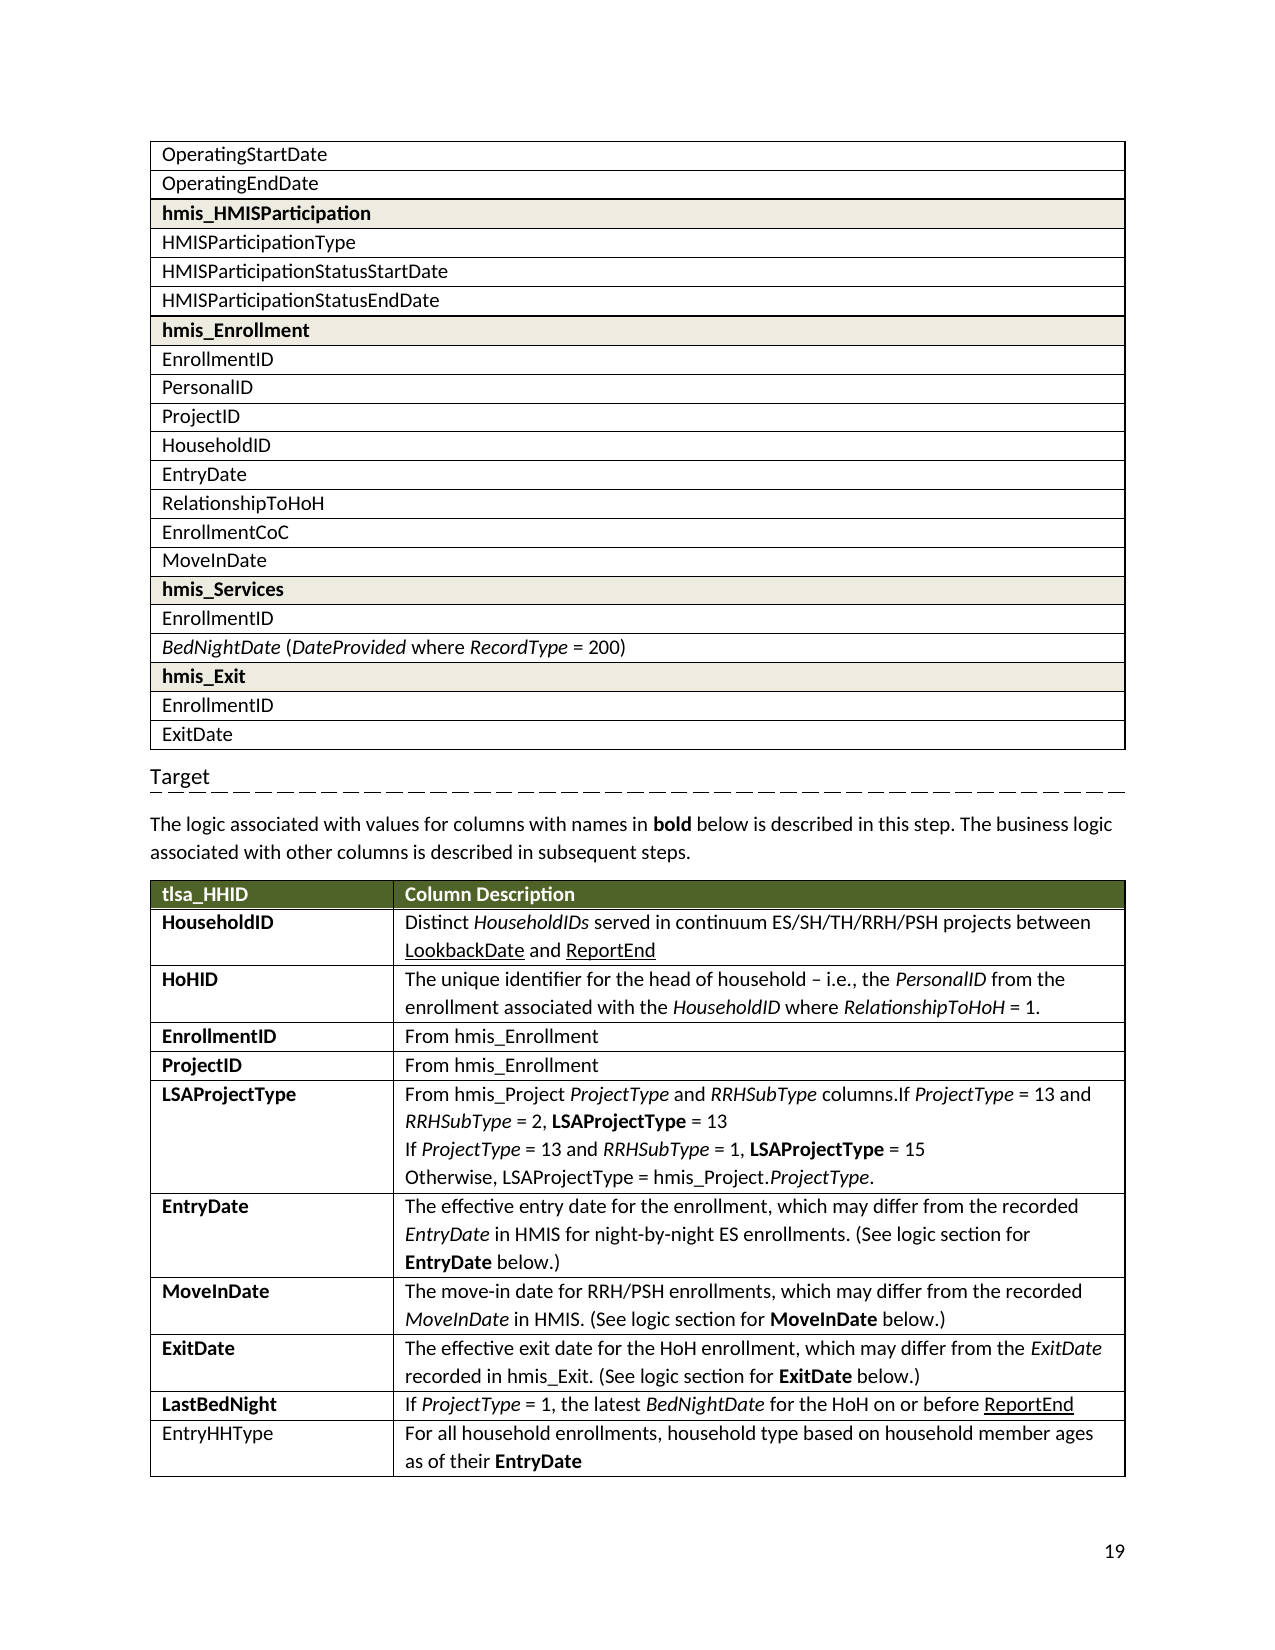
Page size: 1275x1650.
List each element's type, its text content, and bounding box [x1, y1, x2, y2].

table_cell MoveInDate [151, 548, 1124, 576]
table_cell From hmis_Enrollment [394, 1052, 1124, 1080]
table_cell EntryDate [151, 461, 1124, 489]
table_header tlsa_HHID [151, 881, 393, 908]
table_cell MoveInDate [151, 1278, 393, 1334]
table_cell EntryDate [151, 1194, 393, 1277]
table_cell OperatingEndDate [151, 171, 1124, 198]
table_header hmis_Enrollment [151, 317, 1124, 345]
table_header hmis_HMISParticipation [151, 200, 1124, 228]
table_header Column Description [394, 881, 1124, 908]
table_cell If ProjectType = 1, the latest BedNightDate for the HoH on or before ReportEnd [394, 1392, 1124, 1419]
subtitle Target [150, 762, 1125, 793]
table_cell EnrollmentID [151, 605, 1124, 633]
table_cell OperatingStartDate [151, 142, 1124, 169]
table_cell Distinct HouseholdIDs served in continuum ES/SH/TH/RRH/PSH projects between LookbackDate and ReportEnd [394, 910, 1124, 965]
table_cell HouseholdID [151, 432, 1124, 460]
table_cell EntryHHType [151, 1421, 393, 1476]
table_cell The effective entry date for the enrollment, which may differ from the recorded EntryDate in HMIS for night-by-night ES enrollments. (See logic section for EntryDate below.) [394, 1194, 1124, 1277]
table_cell For all household enrollments, household type based on household member ages as of their EntryDate [394, 1421, 1124, 1476]
table_cell EnrollmentID [151, 692, 1124, 720]
table_cell HMISParticipationStatusEndDate [151, 287, 1124, 315]
table_cell EnrollmentID [151, 346, 1124, 373]
table_cell PersonalID [151, 375, 1124, 402]
table_cell LSAProjectType [151, 1081, 393, 1192]
table_cell ExitDate [151, 1335, 393, 1391]
table_cell From hmis_Enrollment [394, 1023, 1124, 1051]
table_cell LastBedNight [151, 1392, 393, 1419]
table_cell From hmis_Project ProjectType and RRHSubType columns.If ProjectType = 13 and RRHSubType = 2, LSAProjectType = 13 If ProjectType = 13 and RRHSubType = 1, LSAProjectType = 15 Otherwise, LSAProjectType = hmis_Project.ProjectType. [394, 1081, 1124, 1192]
text The logic associated with values for columns with names in bold below is described in this step. The business logic associated with other columns is described in subsequent steps. [150, 811, 1125, 865]
table_cell ProjectID [151, 1052, 393, 1080]
table_cell The effective exit date for the HoH enrollment, which may differ from the ExitDate recorded in hmis_Exit. (See logic section for ExitDate below.) [394, 1335, 1124, 1391]
table_cell EnrollmentCoC [151, 519, 1124, 547]
table_cell BedNightDate (DateProvided where RecordType = 200) [151, 634, 1124, 662]
table_cell EnrollmentID [151, 1023, 393, 1051]
table_cell hmis_Exit [151, 663, 1124, 691]
table_cell HMISParticipationStatusStartDate [151, 258, 1124, 286]
table_cell HouseholdID [151, 910, 393, 965]
table_cell HMISParticipationType [151, 229, 1124, 257]
table_cell The unique identifier for the head of household – i.e., the PersonalID from the enrollment associated with the HouseholdID where RelationshipToHoH = 1. [394, 966, 1124, 1022]
table_cell The move-in date for RRH/PSH enrollments, which may differ from the recorded MoveInDate in HMIS. (See logic section for MoveInDate below.) [394, 1278, 1124, 1334]
table_cell hmis_Services [151, 577, 1124, 604]
table_cell ExitDate [151, 721, 1124, 749]
table_cell ProjectID [151, 404, 1124, 431]
table_cell RelationshipToHoH [151, 490, 1124, 518]
table_cell HoHID [151, 966, 393, 1022]
